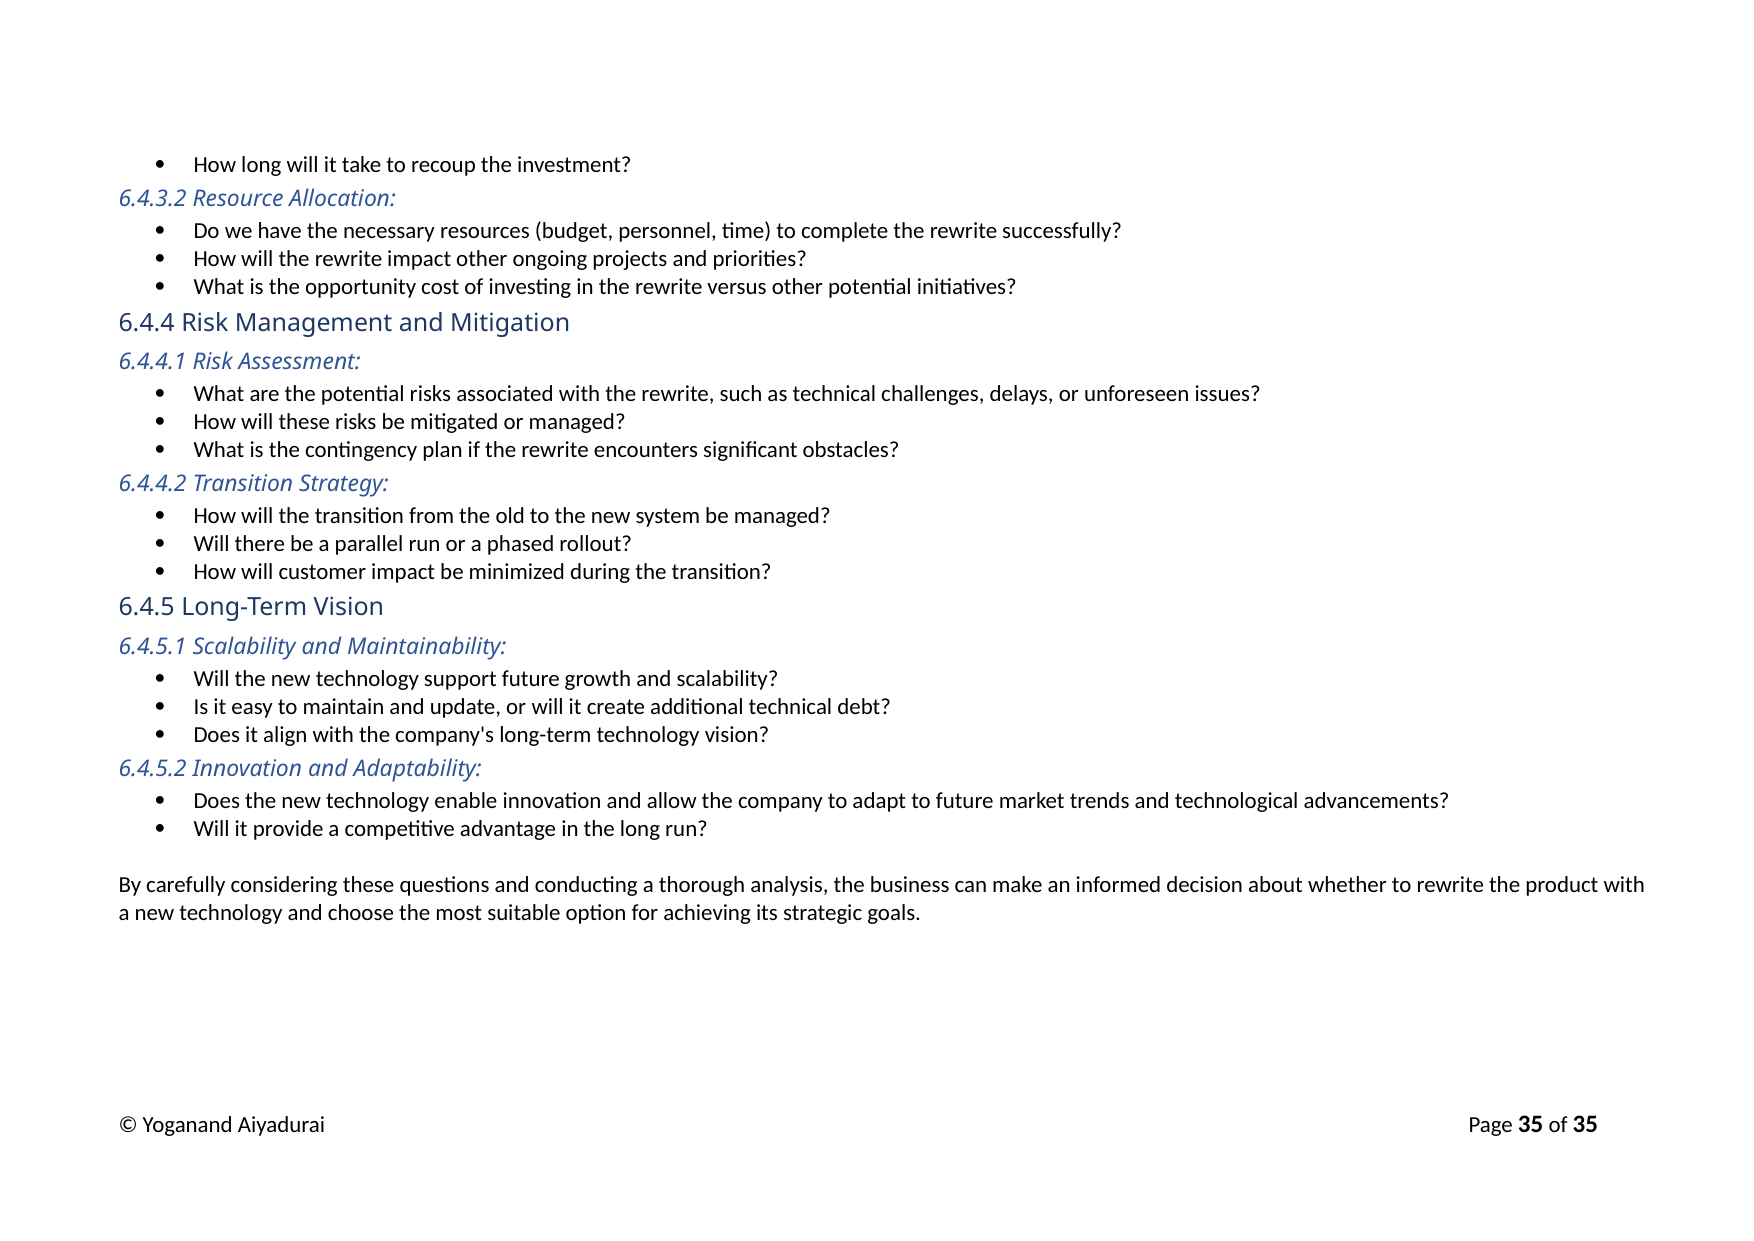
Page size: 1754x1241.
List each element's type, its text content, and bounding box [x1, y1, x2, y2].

list Is it easy to maintain and update, or will it create additional technical debt? [156, 692, 1651, 720]
subtitle 6.4.5 Long-Term Vision [118, 589, 1651, 623]
subtitle 6.4.4 Risk Management and Mitigation [118, 304, 1651, 338]
list Will it provide a competitive advantage in the long run? [156, 814, 1651, 842]
list Does the new technology enable innovation and allow the company to adapt to future market trends and technological advancements? [156, 786, 1651, 814]
list Will the new technology support future growth and scalability? [156, 664, 1651, 692]
list How will customer impact be minimized during the transition? [156, 557, 1651, 585]
list Do we have the necessary resources (budget, personnel, time) to complete the rewrite successfully? [156, 216, 1651, 244]
list Will there be a parallel run or a phased rollout? [156, 529, 1651, 557]
subtitle 6.4.3.2 Resource Allocation: [118, 182, 1651, 213]
subtitle 6.4.4.1 Risk Assessment: [118, 345, 1651, 376]
list What is the contingency plan if the rewrite encounters significant obstacles? [156, 435, 1651, 463]
list How will these risks be mitigated or managed? [156, 407, 1651, 435]
list How will the transition from the old to the new system be managed? [156, 501, 1651, 529]
subtitle 6.4.5.1 Scalability and Maintainability: [118, 630, 1651, 661]
list How will the rewrite impact other ongoing projects and priorities? [156, 244, 1651, 272]
list Does it align with the company's long-term technology vision? [156, 720, 1651, 748]
list What are the potential risks associated with the rewrite, such as technical challenges, delays, or unforeseen issues? [156, 379, 1651, 407]
text By carefully considering these questions and conducting a thorough analysis, the business can make an informed decision about whether to rewrite the product with a new technology and choose the most suitable option for achieving its strategic goals. [118, 870, 1651, 926]
list What is the opportunity cost of investing in the rewrite versus other potential initiatives? [156, 272, 1651, 300]
subtitle 6.4.4.2 Transition Strategy: [118, 467, 1651, 498]
list How long will it take to recoup the investment? [156, 150, 1651, 178]
subtitle 6.4.5.2 Innovation and Adaptability: [118, 752, 1651, 783]
